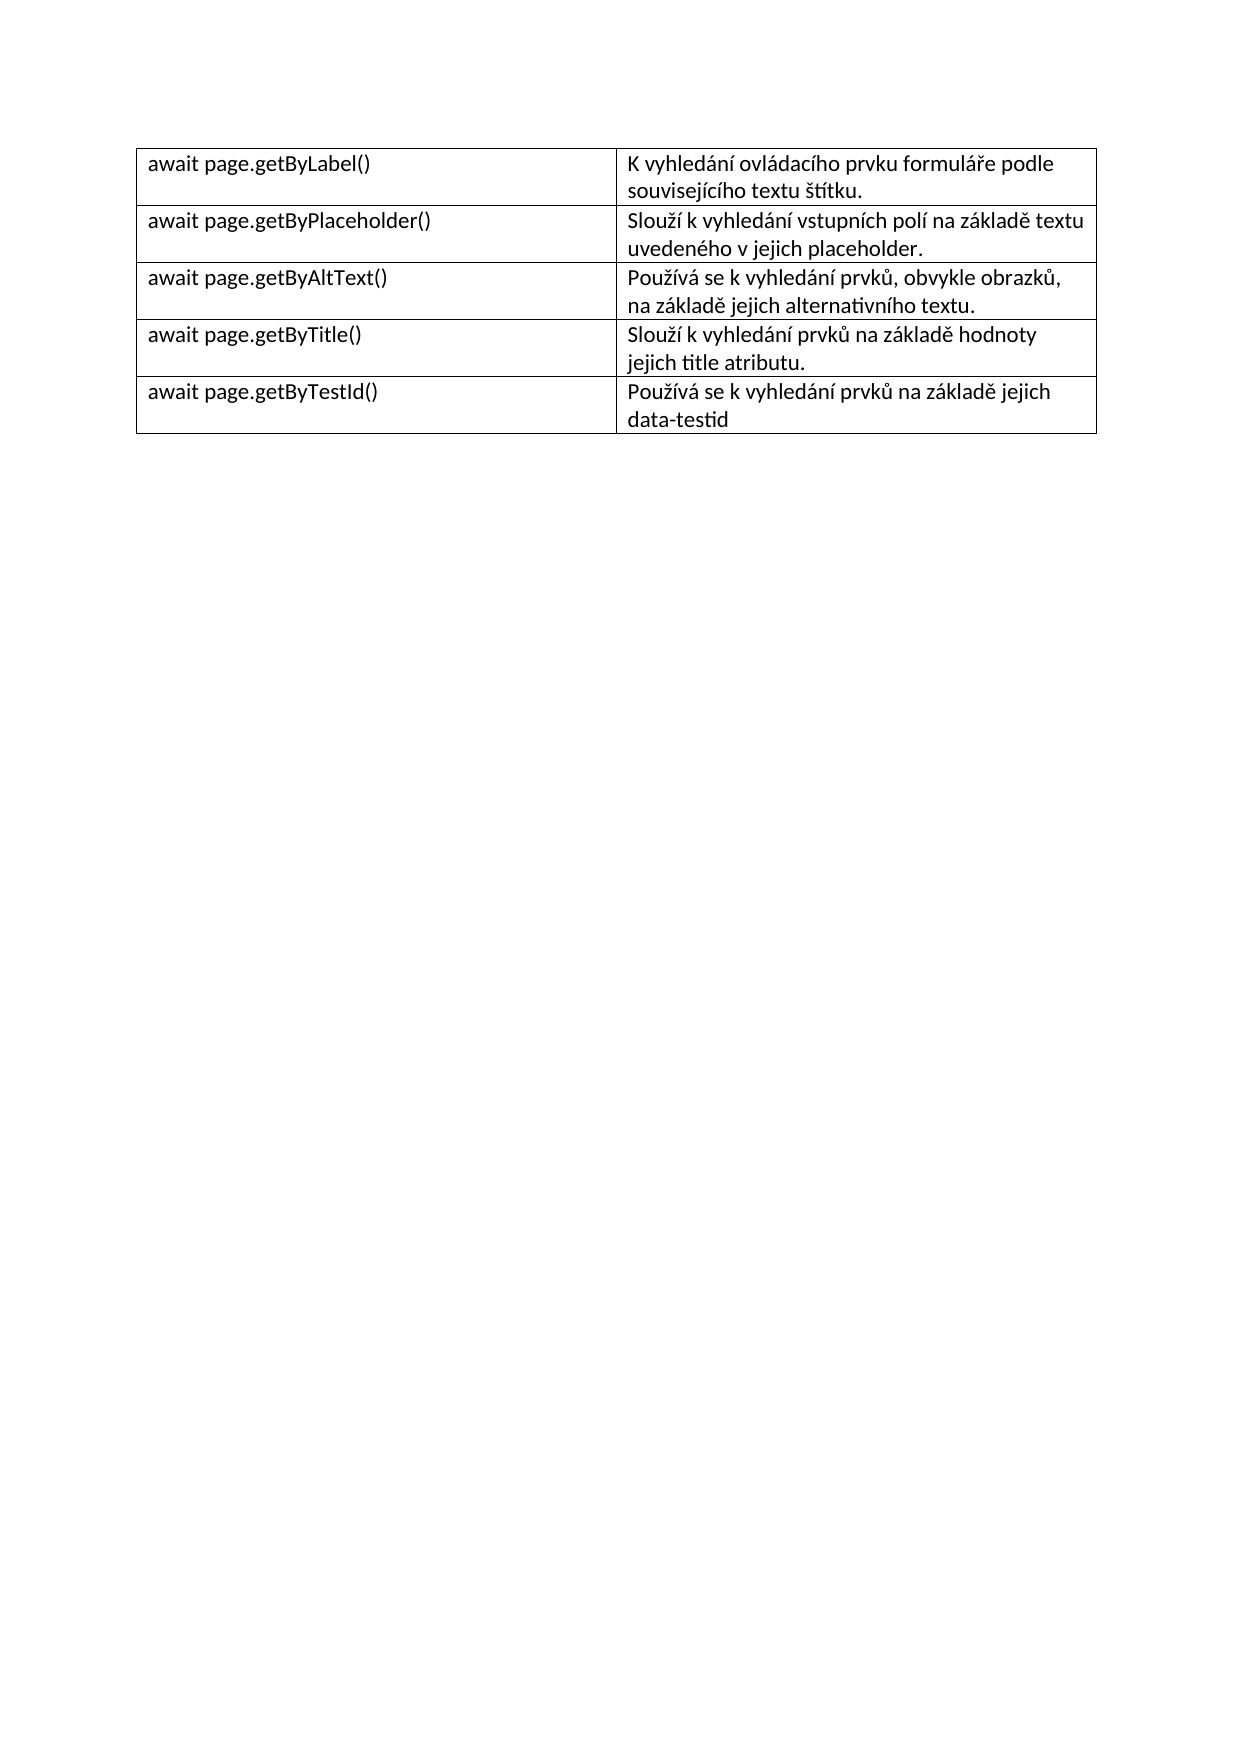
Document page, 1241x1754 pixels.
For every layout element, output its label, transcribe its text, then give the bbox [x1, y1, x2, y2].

table_cell await page.getByLabel() [137, 149, 616, 205]
table_cell await page.getByTitle() [137, 320, 616, 376]
table_cell Používá se k vyhledání prvků na základě jejich data-testid [617, 377, 1096, 433]
table_cell Slouží k vyhledání vstupních polí na základě textu uvedeného v jejich placeholder. [617, 206, 1096, 262]
table_cell Slouží k vyhledání prvků na základě hodnoty jejich title atributu. [617, 320, 1096, 376]
table_cell await page.getByAltText() [137, 263, 616, 319]
table_cell K vyhledání ovládacího prvku formuláře podle souvisejícího textu štítku. [617, 149, 1096, 205]
table_cell await page.getByTestId() [137, 377, 616, 433]
table_cell Používá se k vyhledání prvků, obvykle obrazků, na základě jejich alternativního textu. [617, 263, 1096, 319]
table_cell await page.getByPlaceholder() [137, 206, 616, 262]
